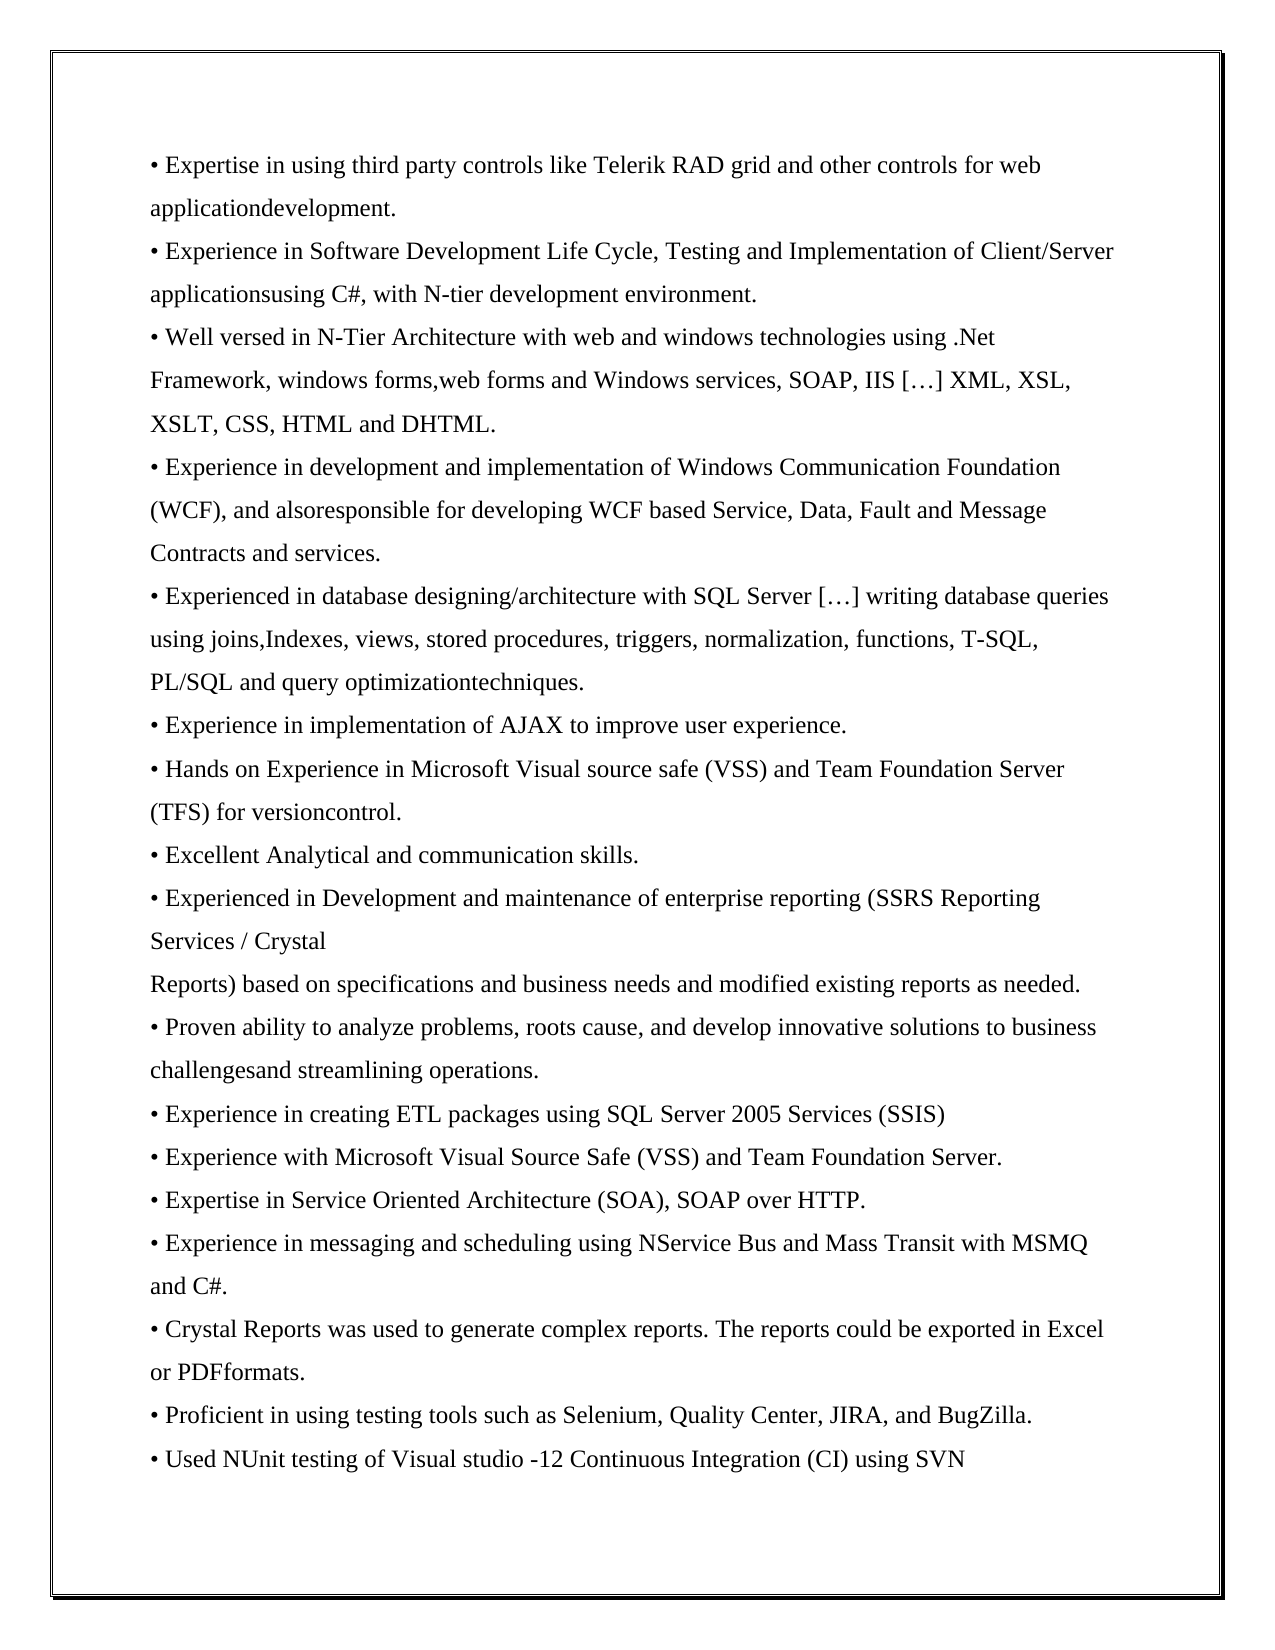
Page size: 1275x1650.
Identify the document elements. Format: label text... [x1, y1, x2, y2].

text • Experience in development and implementation of Windows Communication Foundation (WCF), and alsoresponsible for developing WCF based Service, Data, Fault and Message Contracts and services. [150, 452, 1122, 567]
text • Experienced in database designing/architecture with SQL Server […] writing database queries using joins,Indexes, views, stored procedures, triggers, normalization, functions, T-SQL, PL/SQL and query optimizationtechniques. [150, 581, 1122, 696]
text • Excellent Analytical and communication skills. [150, 840, 1122, 869]
text Reports) based on specifications and business needs and modified existing reports as needed. [150, 969, 1122, 998]
text • Proven ability to analyze problems, roots cause, and develop innovative solutions to business challengesand streamlining operations. [150, 1012, 1122, 1084]
text • Well versed in N-Tier Architecture with web and windows technologies using .Net Framework, windows forms,web forms and Windows services, SOAP, IIS […] XML, XSL, XSLT, CSS, HTML and DHTML. [150, 322, 1122, 437]
text • Experience in messaging and scheduling using NService Bus and Mass Transit with MSMQ and C#. [150, 1228, 1122, 1300]
text • Hands on Experience in Microsoft Visual source safe (VSS) and Team Foundation Server (TFS) for versioncontrol. [150, 754, 1122, 826]
text • Experience in implementation of AJAX to improve user experience. [150, 711, 1122, 739]
text • Experience in creating ETL packages using SQL Server 2005 Services (SSIS) [150, 1099, 1122, 1127]
text • Experience in Software Development Life Cycle, Testing and Implementation of Client/Server applicationsusing C#, with N-tier development environment. [150, 236, 1122, 308]
text • Experience with Microsoft Visual Source Safe (VSS) and Team Foundation Server. [150, 1142, 1122, 1171]
text • Crystal Reports was used to generate complex reports. The reports could be exported in Excel or PDFformats. [150, 1314, 1122, 1386]
text • Proficient in using testing tools such as Selenium, Quality Center, JIRA, and BugZilla. [150, 1401, 1122, 1429]
text • Expertise in using third party controls like Telerik RAD grid and other controls for web applicationdevelopment. [150, 150, 1122, 222]
text • Experienced in Development and maintenance of enterprise reporting (SSRS Reporting Services / Crystal [150, 883, 1122, 955]
text • Expertise in Service Oriented Architecture (SOA), SOAP over HTTP. [150, 1185, 1122, 1214]
text • Used NUnit testing of Visual studio -12 Continuous Integration (CI) using SVN [150, 1444, 1122, 1472]
